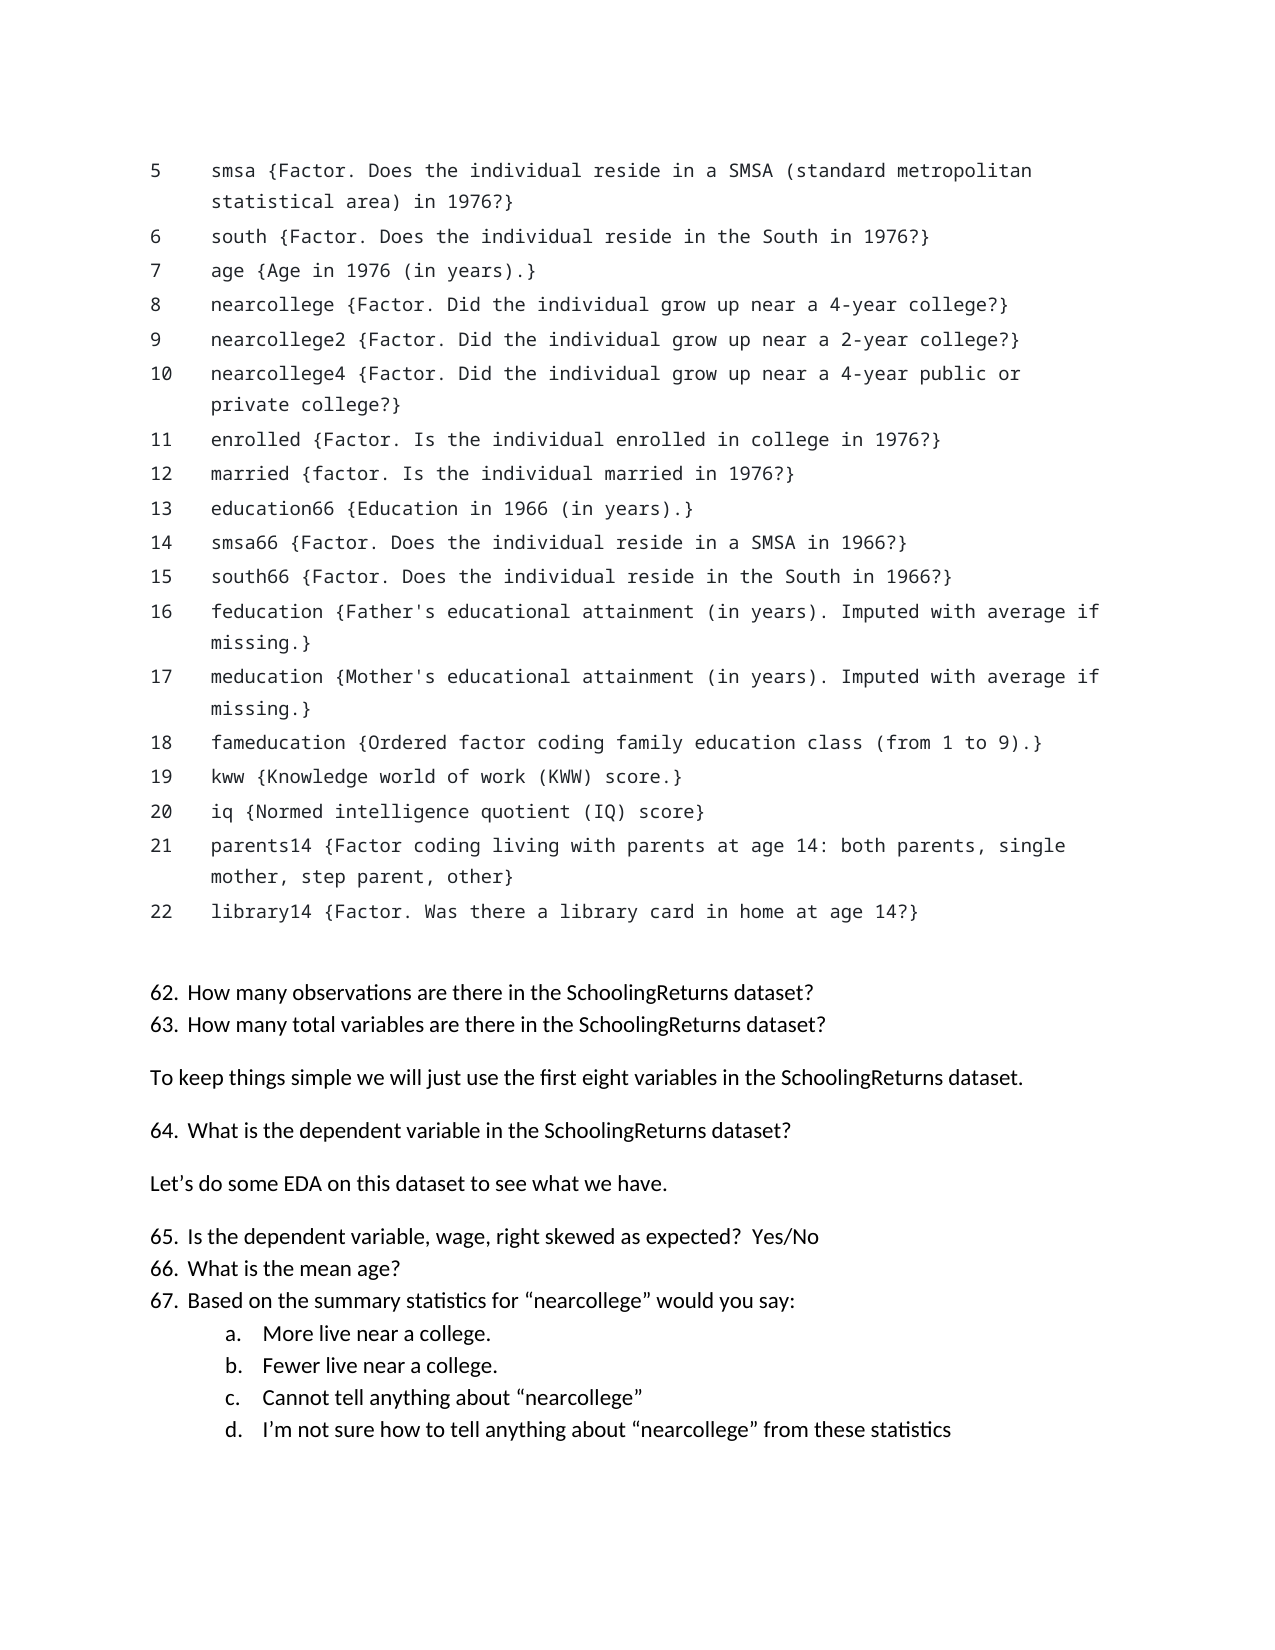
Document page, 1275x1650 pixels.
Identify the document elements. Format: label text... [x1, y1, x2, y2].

table_cell enrolled {Factor. Is the individual enrolled in college in 1976?} [176, 419, 1123, 453]
table_cell 17 [149, 656, 176, 722]
table_cell 5 [149, 150, 176, 216]
table_cell 18 [149, 722, 176, 756]
table_cell feducation {Father's educational attainment (in years). Imputed with average if missing.} [176, 591, 1123, 656]
list More live near a college. [225, 1319, 1125, 1347]
table_cell parents14 {Factor coding living with parents at age 14: both parents, single mother, step parent, other} [176, 825, 1123, 891]
table_cell south {Factor. Does the individual reside in the South in 1976?} [176, 216, 1123, 250]
table_cell 20 [149, 791, 176, 825]
list What is the mean age? [150, 1254, 1125, 1282]
table_cell 13 [149, 488, 176, 522]
table_cell smsa {Factor. Does the individual reside in a SMSA (standard metropolitan statistical area) in 1976?} [176, 150, 1123, 216]
table_cell 7 [149, 250, 176, 284]
table_cell fameducation {Ordered factor coding family education class (from 1 to 9).} [176, 722, 1123, 756]
table_cell iq {Normed intelligence quotient (IQ) score} [176, 791, 1123, 825]
text Let’s do some EDA on this dataset to see what we have. [150, 1169, 1125, 1197]
table_cell 21 [149, 825, 176, 891]
list Fewer live near a college. [225, 1351, 1125, 1379]
table_cell nearcollege2 {Factor. Did the individual grow up near a 2-year college?} [176, 319, 1123, 353]
list How many observations are there in the SchoolingReturns dataset? [150, 978, 1125, 1006]
list Cannot tell anything about “nearcollege” [225, 1383, 1125, 1411]
table_cell 14 [149, 522, 176, 556]
table_cell 6 [149, 216, 176, 250]
list Is the dependent variable, wage, right skewed as expected? Yes/No [150, 1222, 1125, 1250]
table_cell 16 [149, 591, 176, 656]
table_cell 19 [149, 756, 176, 791]
table_cell nearcollege4 {Factor. Did the individual grow up near a 4-year public or private college?} [176, 353, 1123, 419]
table_cell 9 [149, 319, 176, 353]
list How many total variables are there in the SchoolingReturns dataset? [150, 1010, 1125, 1038]
table_cell age {Age in 1976 (in years).} [176, 250, 1123, 284]
list What is the dependent variable in the SchoolingReturns dataset? [150, 1116, 1125, 1144]
table_cell library14 {Factor. Was there a library card in home at age 14?} [176, 891, 1123, 925]
list Based on the summary statistics for “nearcollege” would you say: [150, 1287, 1125, 1315]
table_cell 22 [149, 891, 176, 925]
table_cell education66 {Education in 1966 (in years).} [176, 488, 1123, 522]
table_cell 11 [149, 419, 176, 453]
table_cell kww {Knowledge world of work (KWW) score.} [176, 756, 1123, 791]
table_cell nearcollege {Factor. Did the individual grow up near a 4-year college?} [176, 284, 1123, 319]
table_cell 10 [149, 353, 176, 419]
table_cell south66 {Factor. Does the individual reside in the South in 1966?} [176, 556, 1123, 591]
table_cell smsa66 {Factor. Does the individual reside in a SMSA in 1966?} [176, 522, 1123, 556]
table_cell married {factor. Is the individual married in 1976?} [176, 453, 1123, 487]
list I’m not sure how to tell anything about “nearcollege” from these statistics [225, 1415, 1125, 1443]
table_cell 15 [149, 556, 176, 591]
table_cell 12 [149, 453, 176, 487]
table_cell 8 [149, 284, 176, 319]
text To keep things simple we will just use the first eight variables in the SchoolingReturns dataset. [150, 1063, 1125, 1091]
table_cell meducation {Mother's educational attainment (in years). Imputed with average if missing.} [176, 656, 1123, 722]
